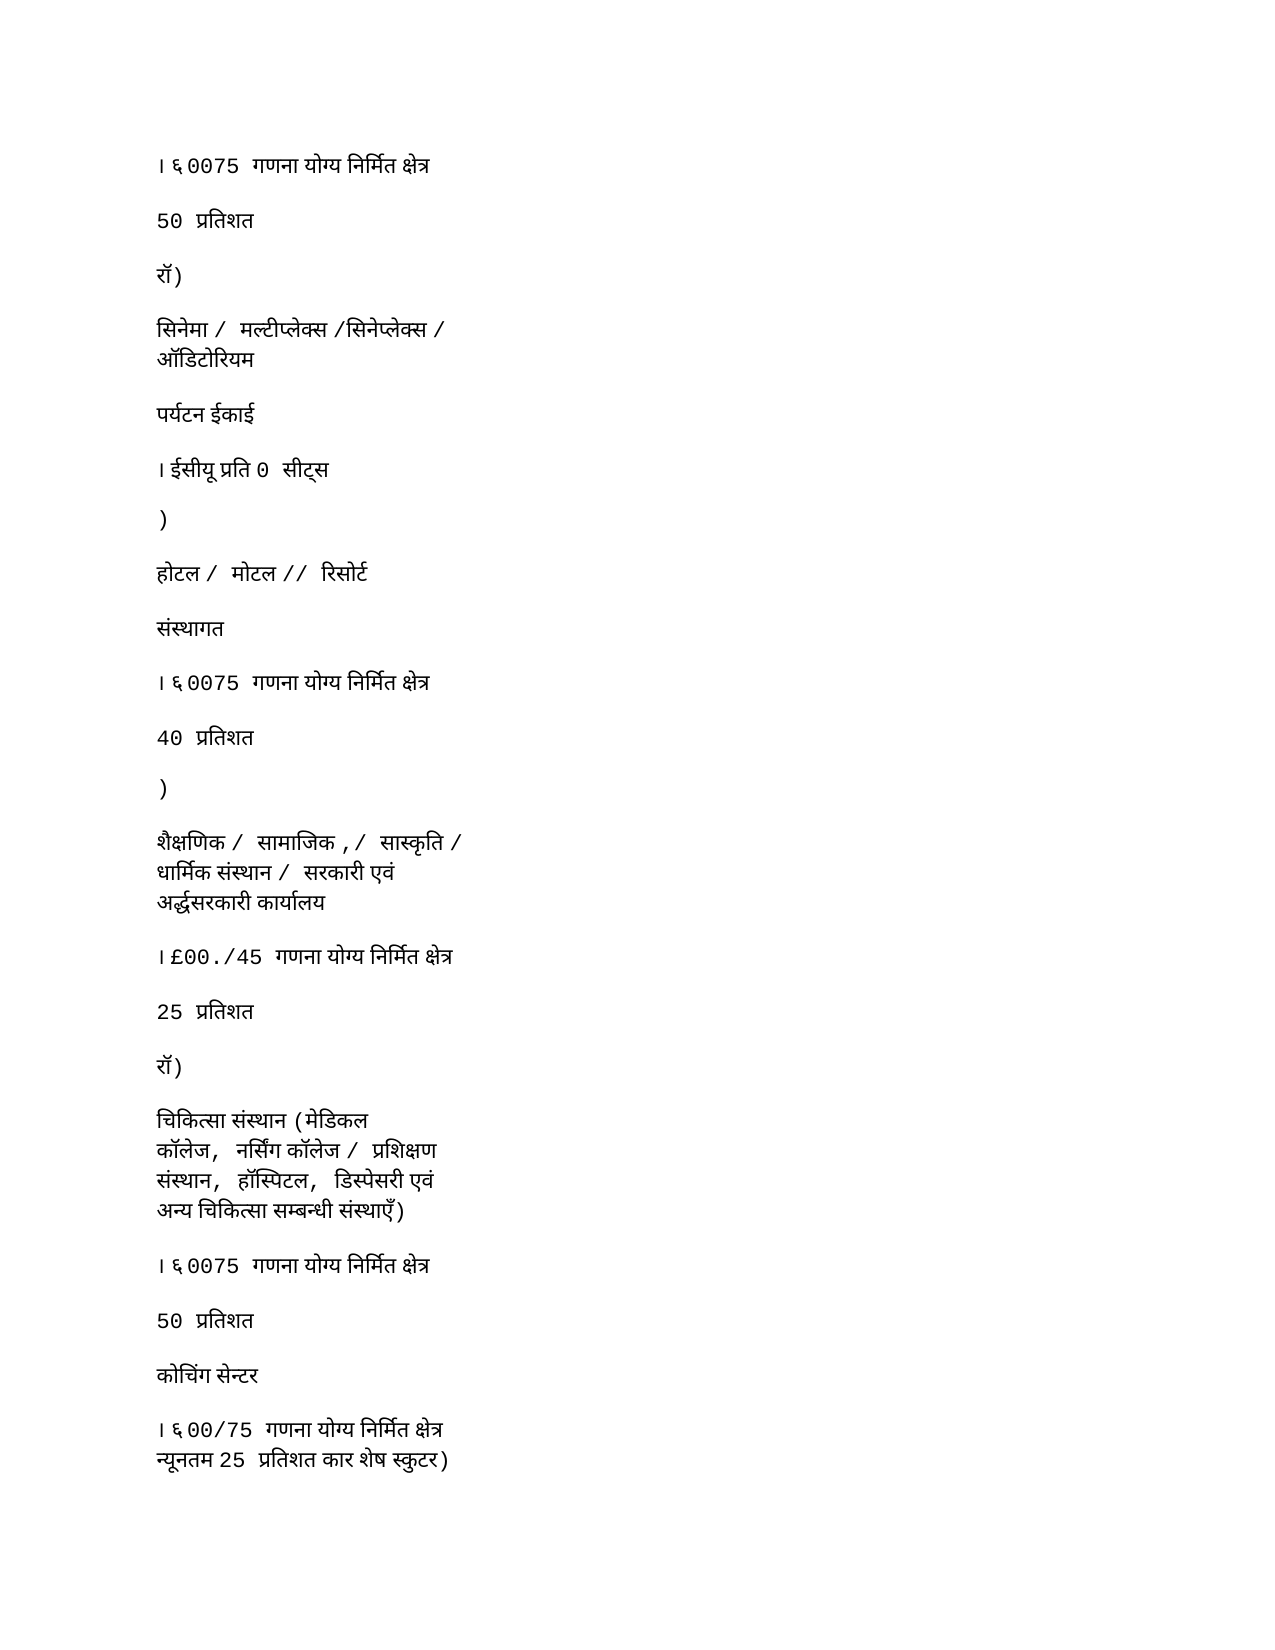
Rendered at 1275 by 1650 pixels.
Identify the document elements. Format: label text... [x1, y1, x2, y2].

text कोचिंग सेन्टर [156, 1360, 1118, 1389]
text न्यूनतम 25 प्रतिशत कार शेष स्कुटर) [156, 1444, 1118, 1474]
text 25 प्रतिशत [156, 996, 1118, 1026]
text संस्थान, हॉस्पिटल, डिस्पेसरी एवं [156, 1165, 1118, 1195]
text । ६0075 गणना योग्य निर्मित क्षेत्र [156, 1250, 1118, 1280]
text ) [156, 508, 1118, 533]
text पर्यटन ईकाई [156, 399, 1118, 429]
text रॉ) [156, 1051, 1118, 1081]
text । ६0075 गणना योग्य निर्मित क्षेत्र [156, 667, 1118, 697]
text । ईसीयू प्रति 0 सीट्स [156, 453, 1118, 483]
text । ६00/75 गणना योग्य निर्मित क्षेत्र [156, 1414, 1118, 1444]
text । ६0075 गणना योग्य निर्मित क्षेत्र [156, 150, 1118, 180]
text संस्थागत [156, 613, 1118, 642]
text चिकित्सा संस्थान (मेडिकल [156, 1105, 1118, 1135]
text सिनेमा / मल्टीप्लेक्स /सिनेप्लेक्स / [156, 314, 1118, 344]
text 40 प्रतिशत [156, 722, 1118, 752]
text अर्द्धसरकारी कार्यालय [156, 886, 1118, 916]
text होटल / मोटल // रिसोर्ट [156, 558, 1118, 588]
text शैक्षणिक / सामाजिक ,/ सास्कृति / [156, 826, 1118, 856]
text कॉलेज, नर्सिंग कॉलेज / प्रशिक्षण [156, 1135, 1118, 1165]
text अन्य चिकित्सा सम्बन्धी संस्थाएँ) [156, 1195, 1118, 1225]
text धार्मिक संस्थान / सरकारी एवं [156, 856, 1118, 886]
text 50 प्रतिशत [156, 1305, 1118, 1335]
text 50 प्रतिशत [156, 205, 1118, 235]
text रॉ) [156, 259, 1118, 289]
text ) [156, 777, 1118, 802]
text ऑडिटोरियम [156, 344, 1118, 374]
text । £00./45 गणना योग्य निर्मित क्षेत्र [156, 941, 1118, 971]
